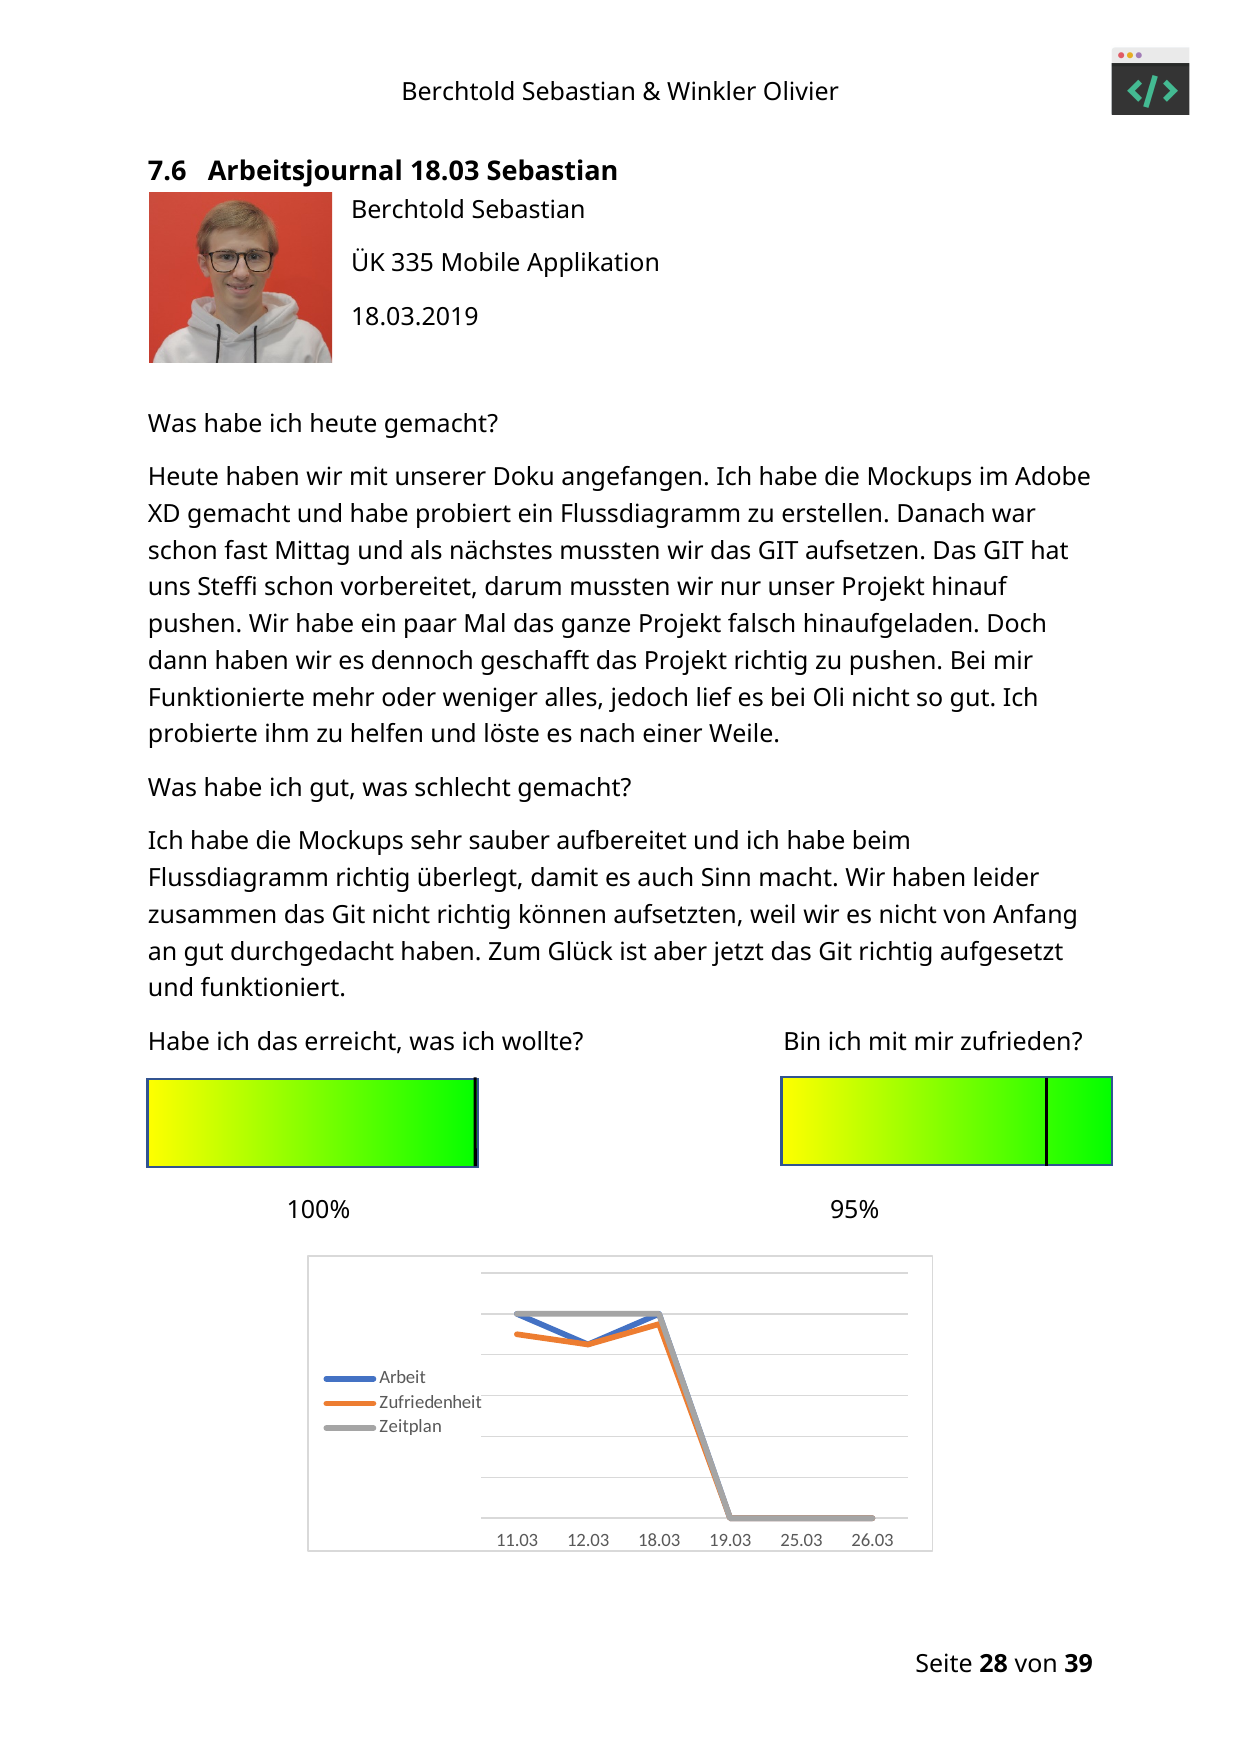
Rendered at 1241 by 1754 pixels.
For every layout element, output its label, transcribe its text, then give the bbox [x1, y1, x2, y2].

picture [1111, 45, 1194, 118]
text Heute haben wir mit unserer Doku angefangen. Ich habe die Mockups im Adobe XD gemacht und habe probiert ein Flussdiagramm zu erstellen. Danach war schon fast Mittag und als nächstes mussten wir das GIT aufsetzen. Das GIT hat uns Steffi schon vorbereitet, darum mussten wir nur unser Projekt hinauf pushen. Wir habe ein paar Mal das ganze Projekt falsch hinaufgeladen. Doch dann haben wir es dennoch geschafft das Projekt richtig zu pushen. Bei mir Funktionierte mehr oder weniger alles, jedoch lief es bei Oli nicht so gut. Ich probierte ihm zu helfen und löste es nach einer Weile. [148, 459, 1093, 750]
text Berchtold Sebastian [332, 192, 1093, 226]
text Was habe ich gut, was schlecht gemacht? [148, 769, 1093, 804]
text Ich habe die Mockups sehr sauber aufbereitet und ich habe beim Flussdiagramm richtig überlegt, damit es auch Sinn macht. Wir haben leider zusammen das Git nicht richtig können aufsetzten, weil wir es nicht von Anfang an gut durchgedacht haben. Zum Glück ist aber jetzt das Git richtig aufgesetzt und funktioniert. [148, 823, 1093, 1004]
text Habe ich das erreicht, was ich wollte? Bin ich mit mir zufrieden? [148, 1023, 1093, 1058]
text 18.03.2019 [332, 298, 1093, 332]
subtitle Arbeitsjournal 18.03 Sebastian [148, 152, 1093, 189]
text ÜK 335 Mobile Applikation [332, 245, 1093, 279]
text Was habe ich heute gemacht? [148, 405, 1093, 439]
picture [147, 192, 332, 362]
